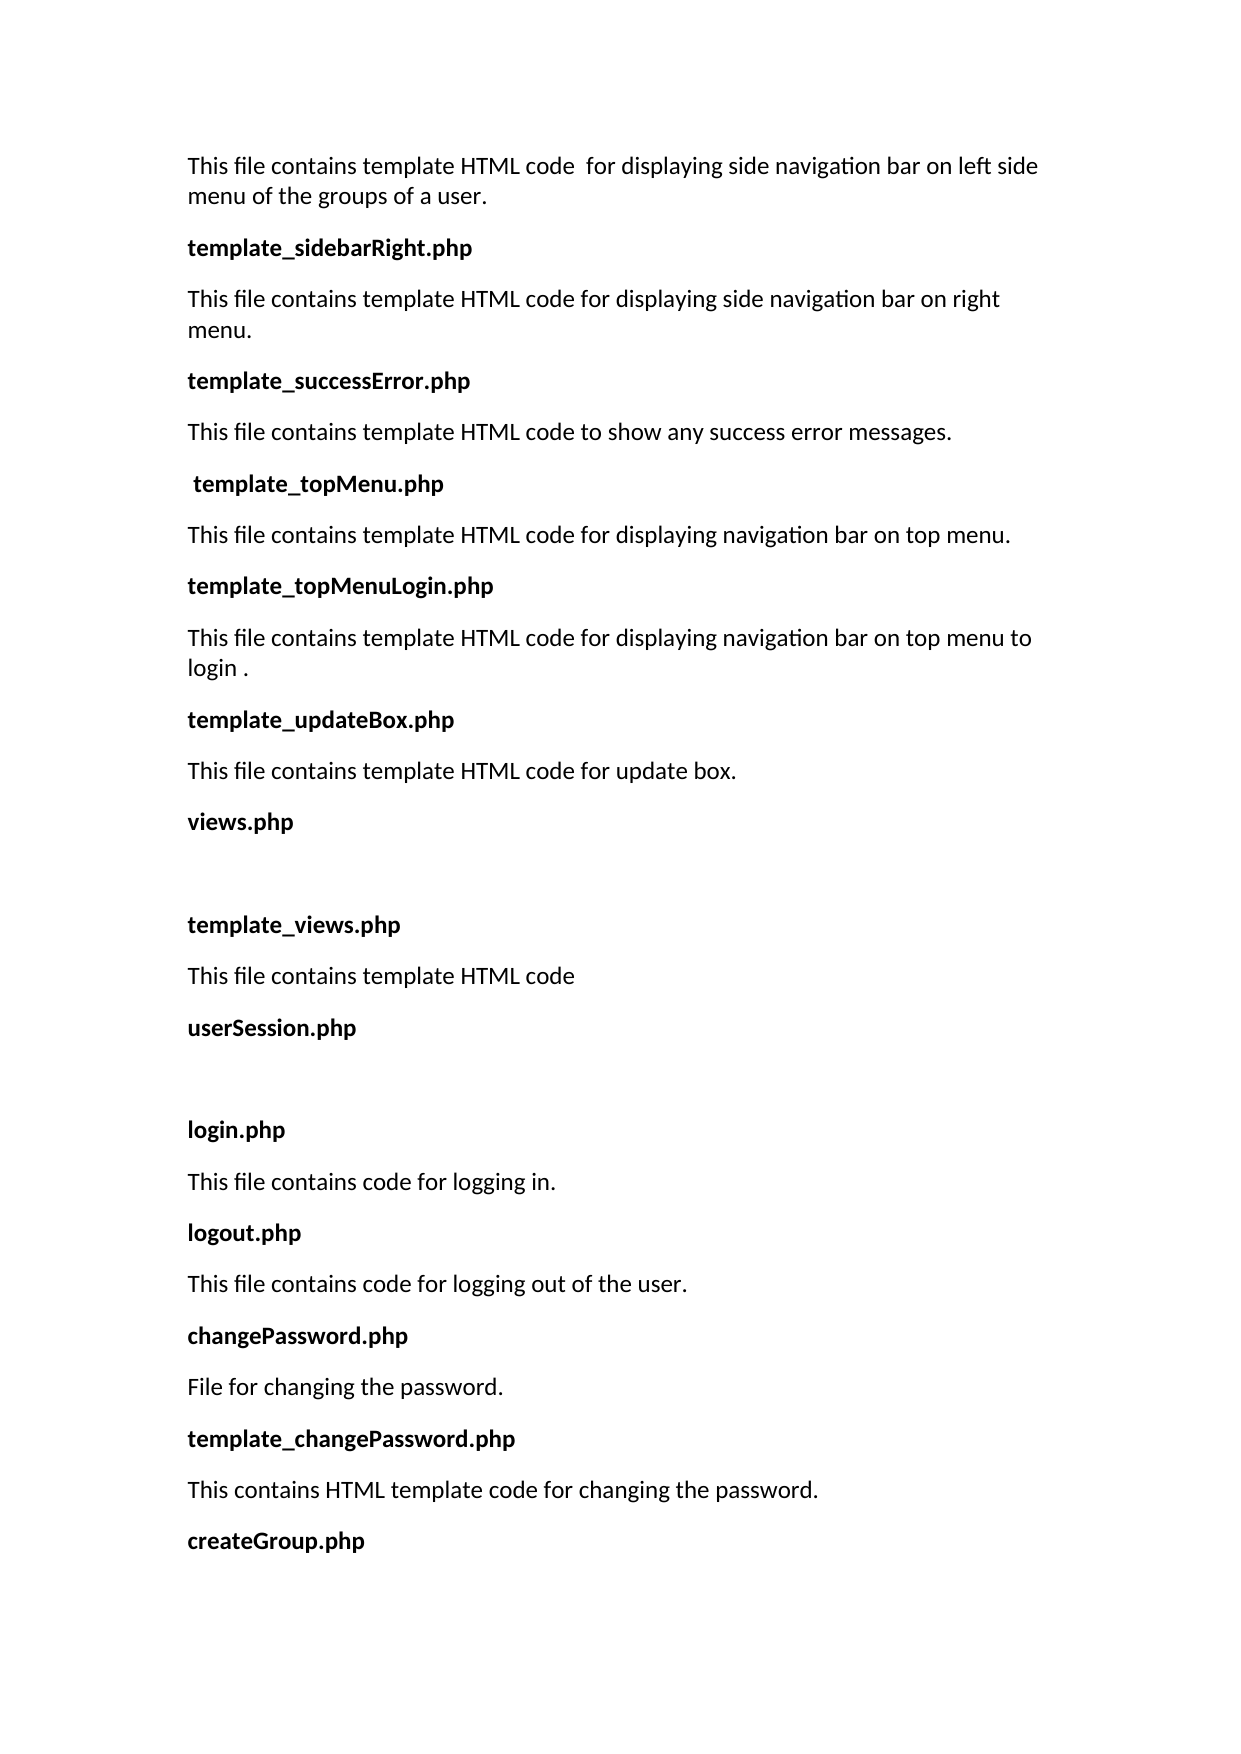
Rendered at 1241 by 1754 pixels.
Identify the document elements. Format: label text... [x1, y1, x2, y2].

text This file contains template HTML code for displaying navigation bar on top menu. [187, 519, 1053, 550]
text template_updateBox.php [187, 704, 1053, 734]
text template_topMenu.php [187, 468, 1053, 498]
text template_sidebarRight.php [187, 232, 1053, 262]
text File for changing the password. [187, 1371, 1053, 1402]
text This file contains template HTML code for displaying navigation bar on top menu to login . [187, 622, 1053, 683]
text login.php [187, 1114, 1053, 1145]
text This file contains template HTML code to show any success error messages. [187, 416, 1053, 447]
text template_changePassword.php [187, 1423, 1053, 1453]
text This file contains template HTML code for displaying side navigation bar on left side menu of the groups of a user. [187, 150, 1053, 211]
text This file contains template HTML code for update box. [187, 755, 1053, 786]
text This file contains template HTML code [187, 961, 1053, 991]
text template_topMenuLogin.php [187, 571, 1053, 601]
text template_views.php [187, 909, 1053, 940]
text userSession.php [187, 1012, 1053, 1042]
text This contains HTML template code for changing the password. [187, 1474, 1053, 1504]
text This file contains template HTML code for displaying side navigation bar on right menu. [187, 283, 1053, 344]
text createGroup.php [187, 1525, 1053, 1556]
text This file contains code for logging in. [187, 1166, 1053, 1196]
text changePassword.php [187, 1320, 1053, 1351]
text This file contains code for logging out of the user. [187, 1269, 1053, 1299]
text logout.php [187, 1217, 1053, 1248]
text views.php [187, 806, 1053, 837]
text template_successError.php [187, 365, 1053, 396]
